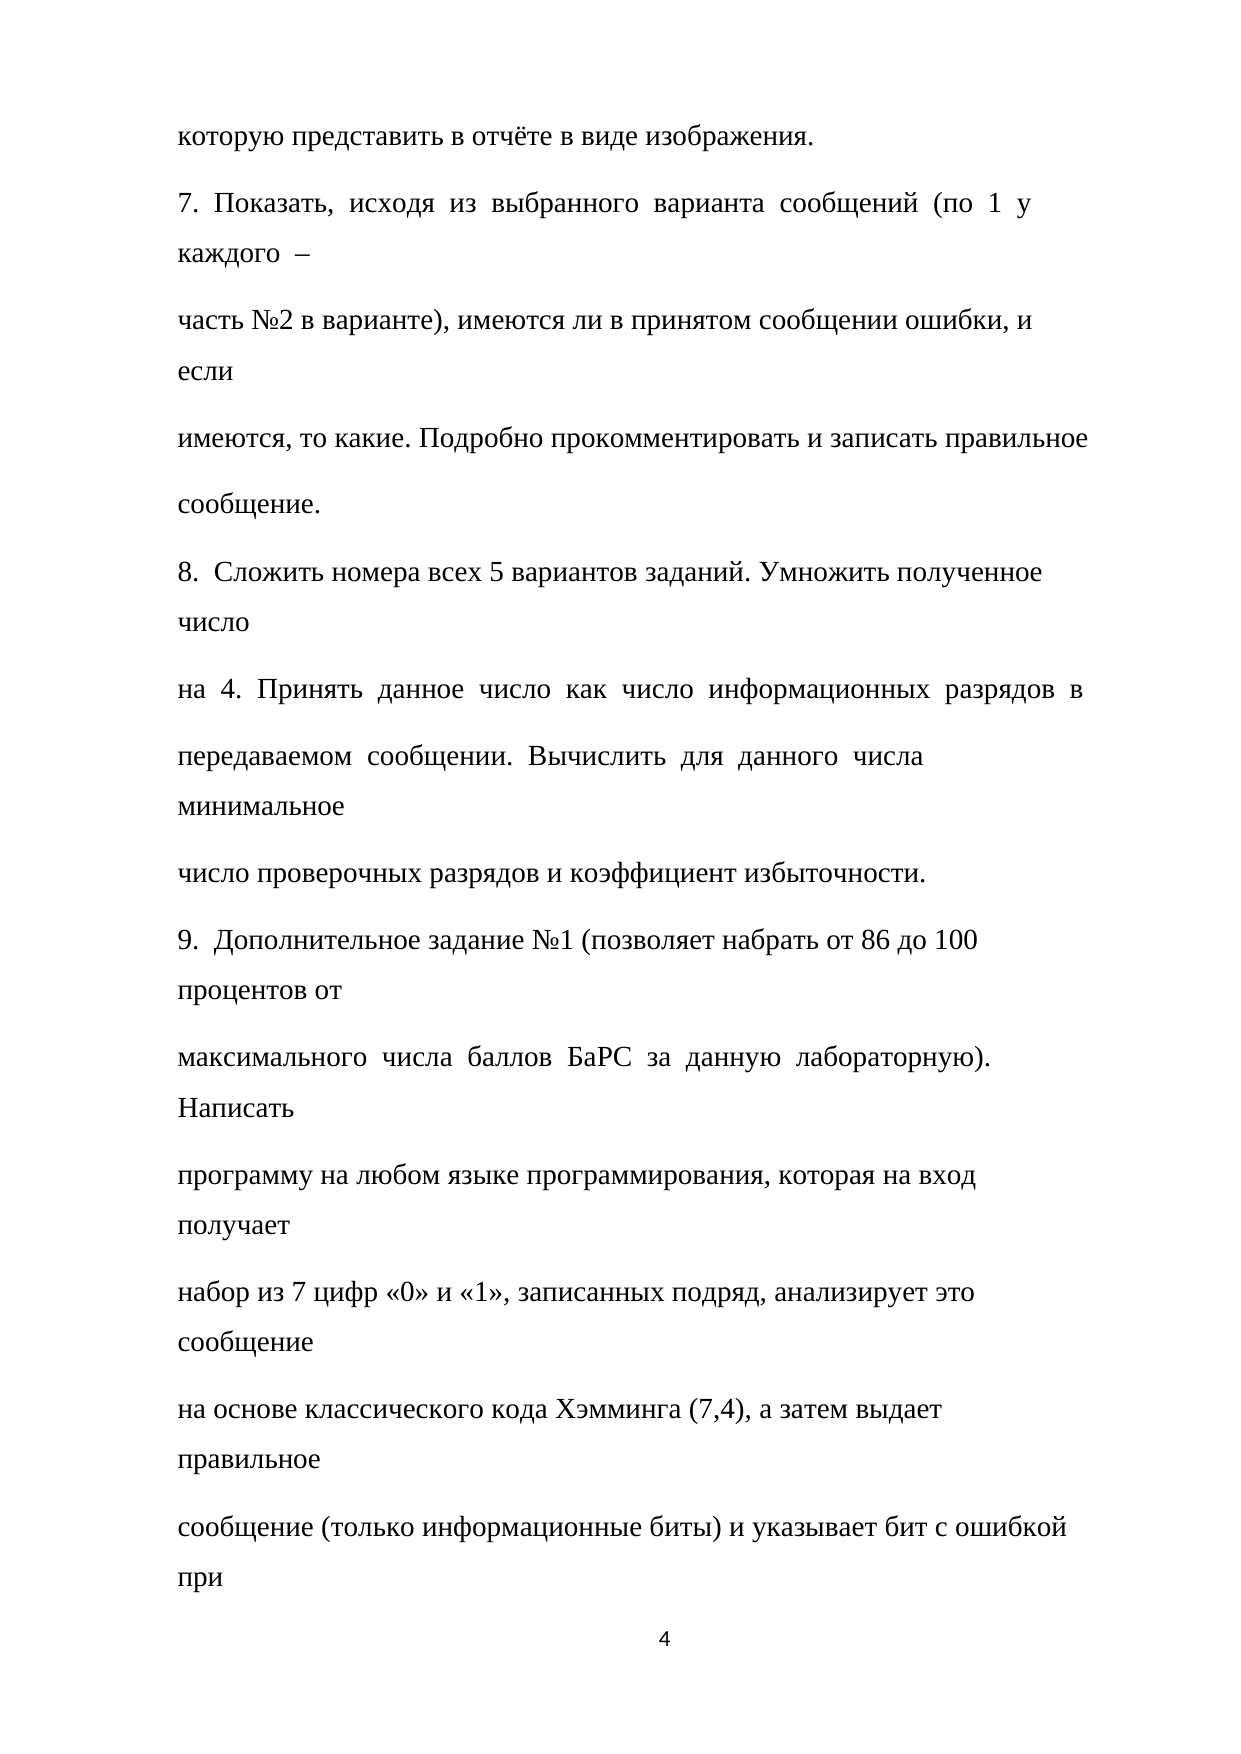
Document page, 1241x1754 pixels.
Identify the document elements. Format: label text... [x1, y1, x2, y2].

text имеются, то какие. Подробно прокомментировать и записать правильное [177, 420, 1093, 453]
text сообщение (только информационные биты) и указывает бит с ошибкой при [177, 1509, 1093, 1592]
text на основе классического кода Хэмминга (7,4), а затем выдает правильное [177, 1391, 1093, 1475]
text сообщение. [177, 487, 1093, 520]
text максимального числа баллов БаРС за данную лабораторную). Написать [177, 1039, 1093, 1123]
text 8. Сложить номера всех 5 вариантов заданий. Умножить полученное число [177, 554, 1093, 637]
text часть №2 в варианте), имеются ли в принятом сообщении ошибки, и если [177, 302, 1093, 386]
text 9. Дополнительное задание №1 (позволяет набрать от 86 до 100 процентов от [177, 922, 1093, 1006]
text число проверочных разрядов и коэффициент избыточности. [177, 855, 1093, 889]
text на 4. Принять данное число как число информационных разрядов в [177, 671, 1093, 704]
text набор из 7 цифр «0» и «1», записанных подряд, анализирует это сообщение [177, 1274, 1093, 1358]
text 7. Показать, исходя из выбранного варианта сообщений (по 1 у каждого – [177, 185, 1093, 269]
text которую представить в отчёте в виде изображения. [177, 118, 1093, 152]
text программу на любом языке программирования, которая на вход получает [177, 1157, 1093, 1241]
text передаваемом сообщении. Вычислить для данного числа минимальное [177, 738, 1093, 822]
